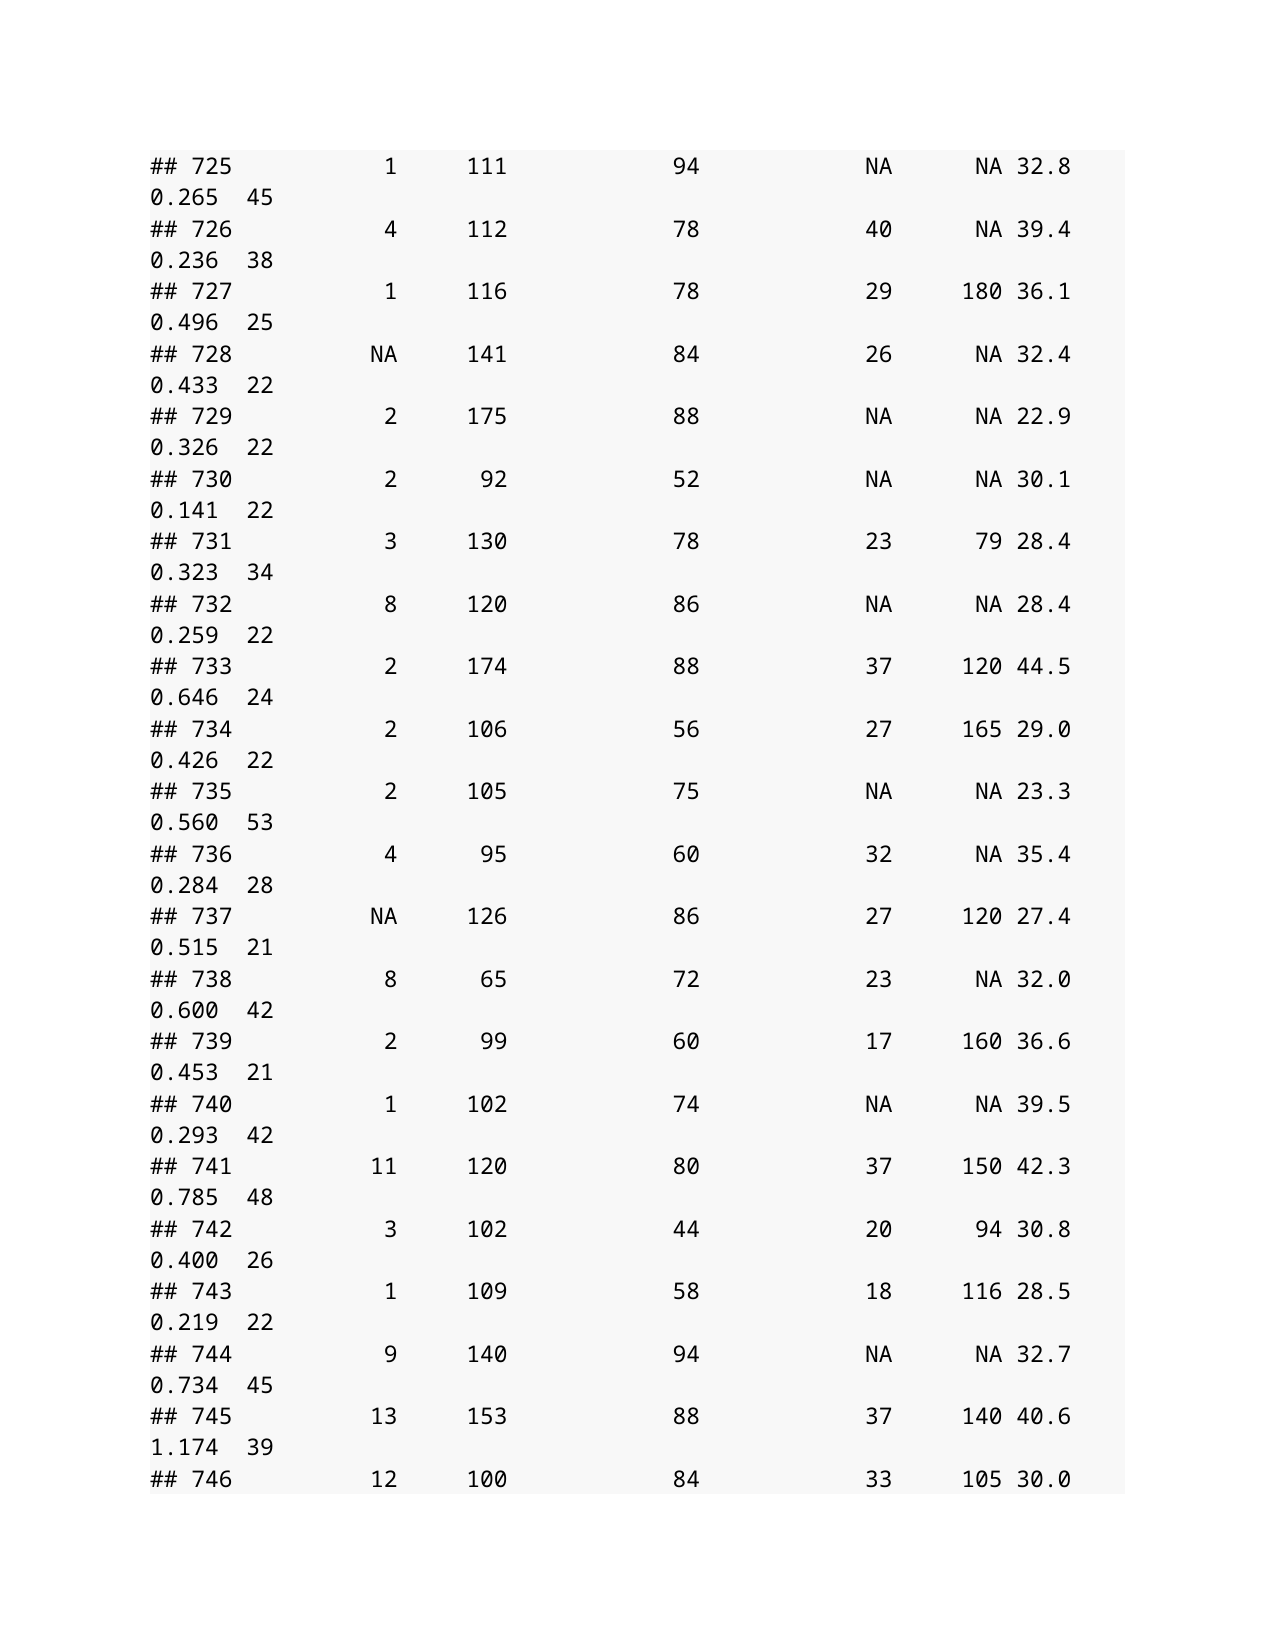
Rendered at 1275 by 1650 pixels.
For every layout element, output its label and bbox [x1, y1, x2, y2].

text [150, 150, 1125, 1494]
